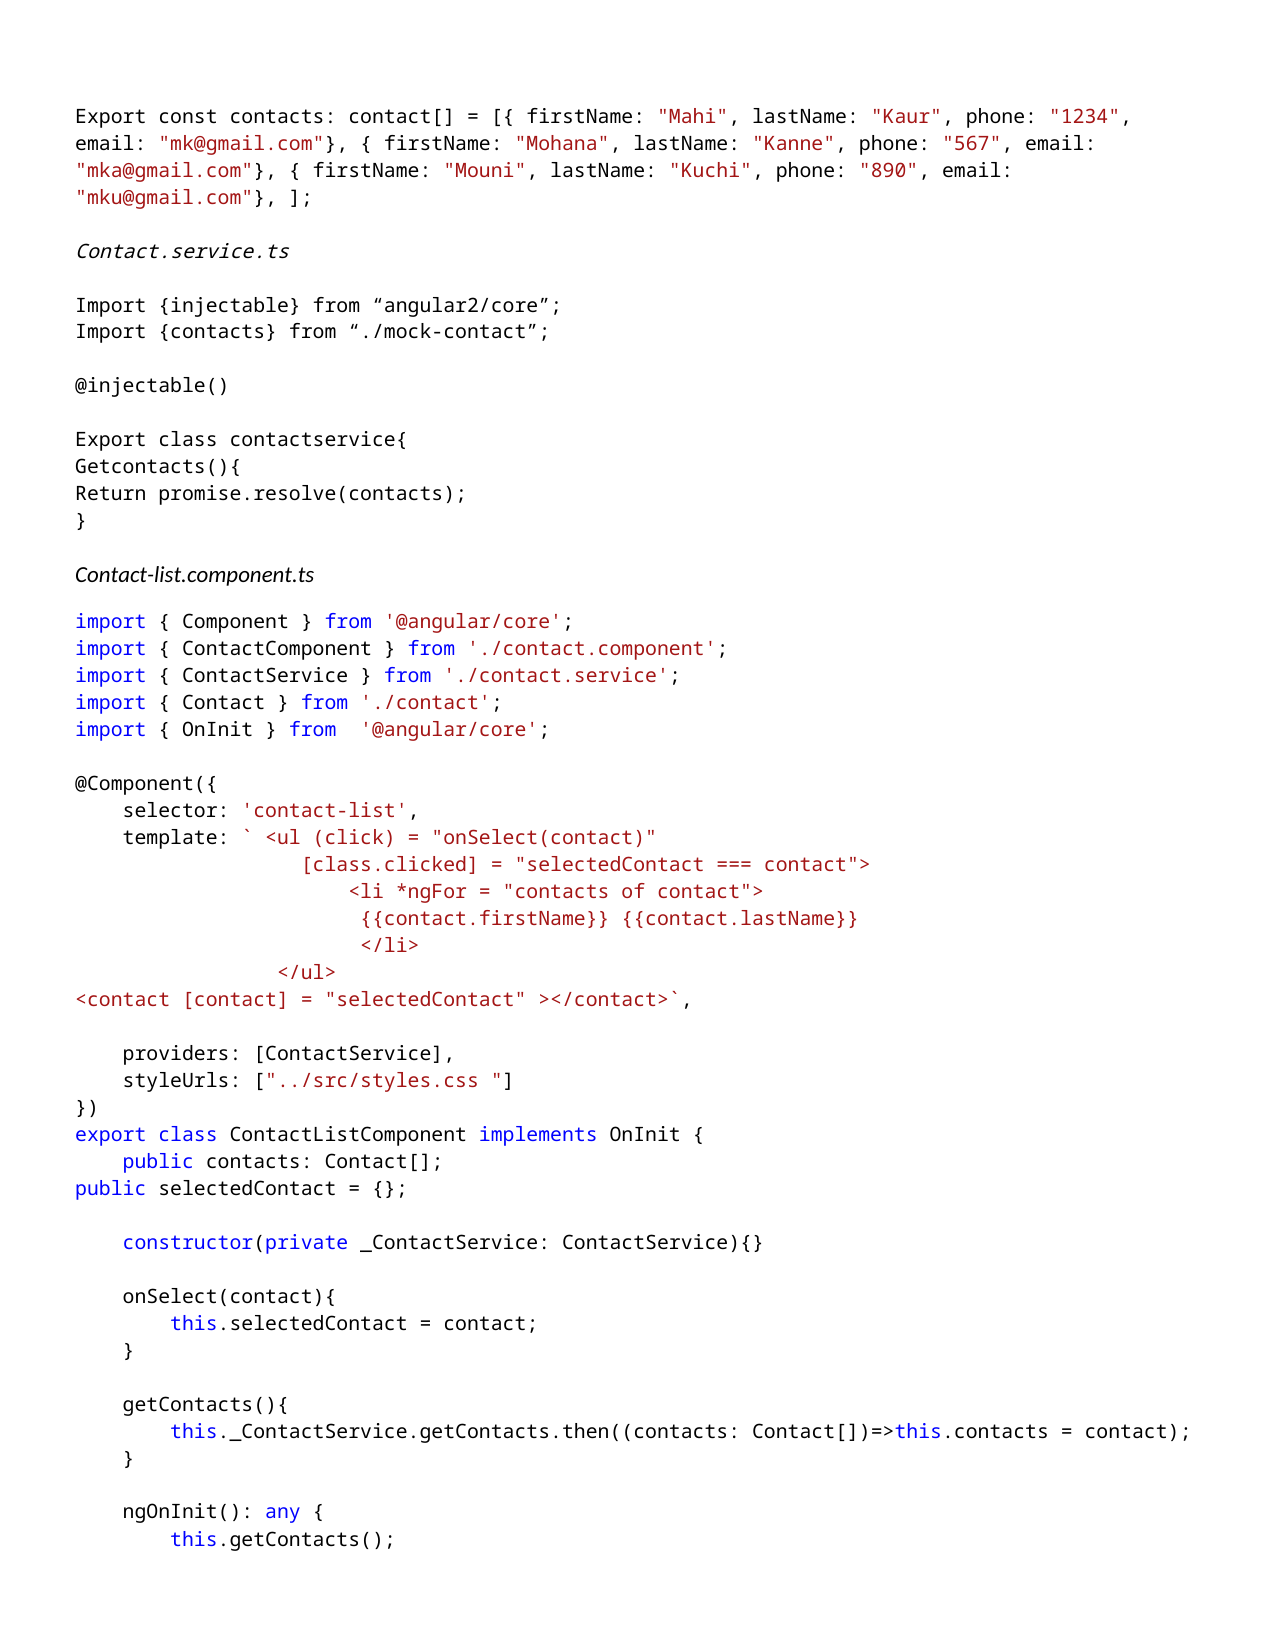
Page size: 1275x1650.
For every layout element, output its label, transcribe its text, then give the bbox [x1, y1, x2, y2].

text Import {injectable} from “angular2/core”; [75, 291, 1200, 318]
text import { OnInit } from '@angular/core'; [75, 715, 1200, 742]
text Export const contacts: contact[] = [{ firstName: "Mahi", lastName: "Kaur", phone: "1234", email: "mk@gmail.com"}, { firstName: "Mohana", lastName: "Kanne", phone: "567", email: "mka@gmail.com"}, { firstName: "Mouni", lastName: "Kuchi", phone: "890", email: "mku@gmail.com"}, ]; [75, 102, 1200, 210]
text export class ContactListComponent implements OnInit { [75, 1120, 1200, 1147]
text Contact.service.ts [75, 237, 1200, 264]
text selector: 'contact-list', [75, 796, 1200, 823]
text </li> [75, 931, 1200, 958]
text template: ` <ul (click) = "onSelect(contact)" [75, 823, 1200, 850]
text getContacts(){ [75, 1390, 1200, 1417]
text @injectable() [75, 372, 1200, 399]
text } [75, 1444, 1200, 1471]
text public selectedContact = {}; [75, 1174, 1200, 1201]
text public contacts: Contact[]; [75, 1147, 1200, 1174]
text {{contact.firstName}} {{contact.lastName}} [75, 904, 1200, 931]
text this.selectedContact = contact; [75, 1309, 1200, 1336]
text styleUrls: ["../src/styles.css "] [75, 1066, 1200, 1093]
text <contact [contact] = "selectedContact" ></contact>`, [75, 985, 1200, 1012]
text this.getContacts(); [75, 1525, 1200, 1552]
text @Component({ [75, 769, 1200, 796]
text </ul> [75, 958, 1200, 985]
text this._ContactService.getContacts.then((contacts: Contact[])=>this.contacts = contact); [75, 1417, 1200, 1444]
text import { ContactService } from './contact.service'; [75, 661, 1200, 688]
text constructor(private _ContactService: ContactService){} [75, 1228, 1200, 1255]
text import { Contact } from './contact'; [75, 688, 1200, 715]
text [class.clicked] = "selectedContact === contact"> [75, 850, 1200, 877]
text providers: [ContactService], [75, 1039, 1200, 1066]
text Export class contactservice{ [75, 426, 1200, 453]
text Import {contacts} from “./mock-contact”; [75, 318, 1200, 345]
text Contact-list.component.ts [75, 561, 1200, 589]
text ngOnInit(): any { [75, 1498, 1200, 1525]
text <li *ngFor = "contacts of contact"> [75, 877, 1200, 904]
text } [75, 1336, 1200, 1363]
text Getcontacts(){ [75, 453, 1200, 480]
text onSelect(contact){ [75, 1282, 1200, 1309]
text Return promise.resolve(contacts); [75, 480, 1200, 507]
text } [75, 507, 1200, 534]
text import { ContactComponent } from './contact.component'; [75, 634, 1200, 661]
text }) [75, 1093, 1200, 1120]
text import { Component } from '@angular/core'; [75, 607, 1200, 634]
